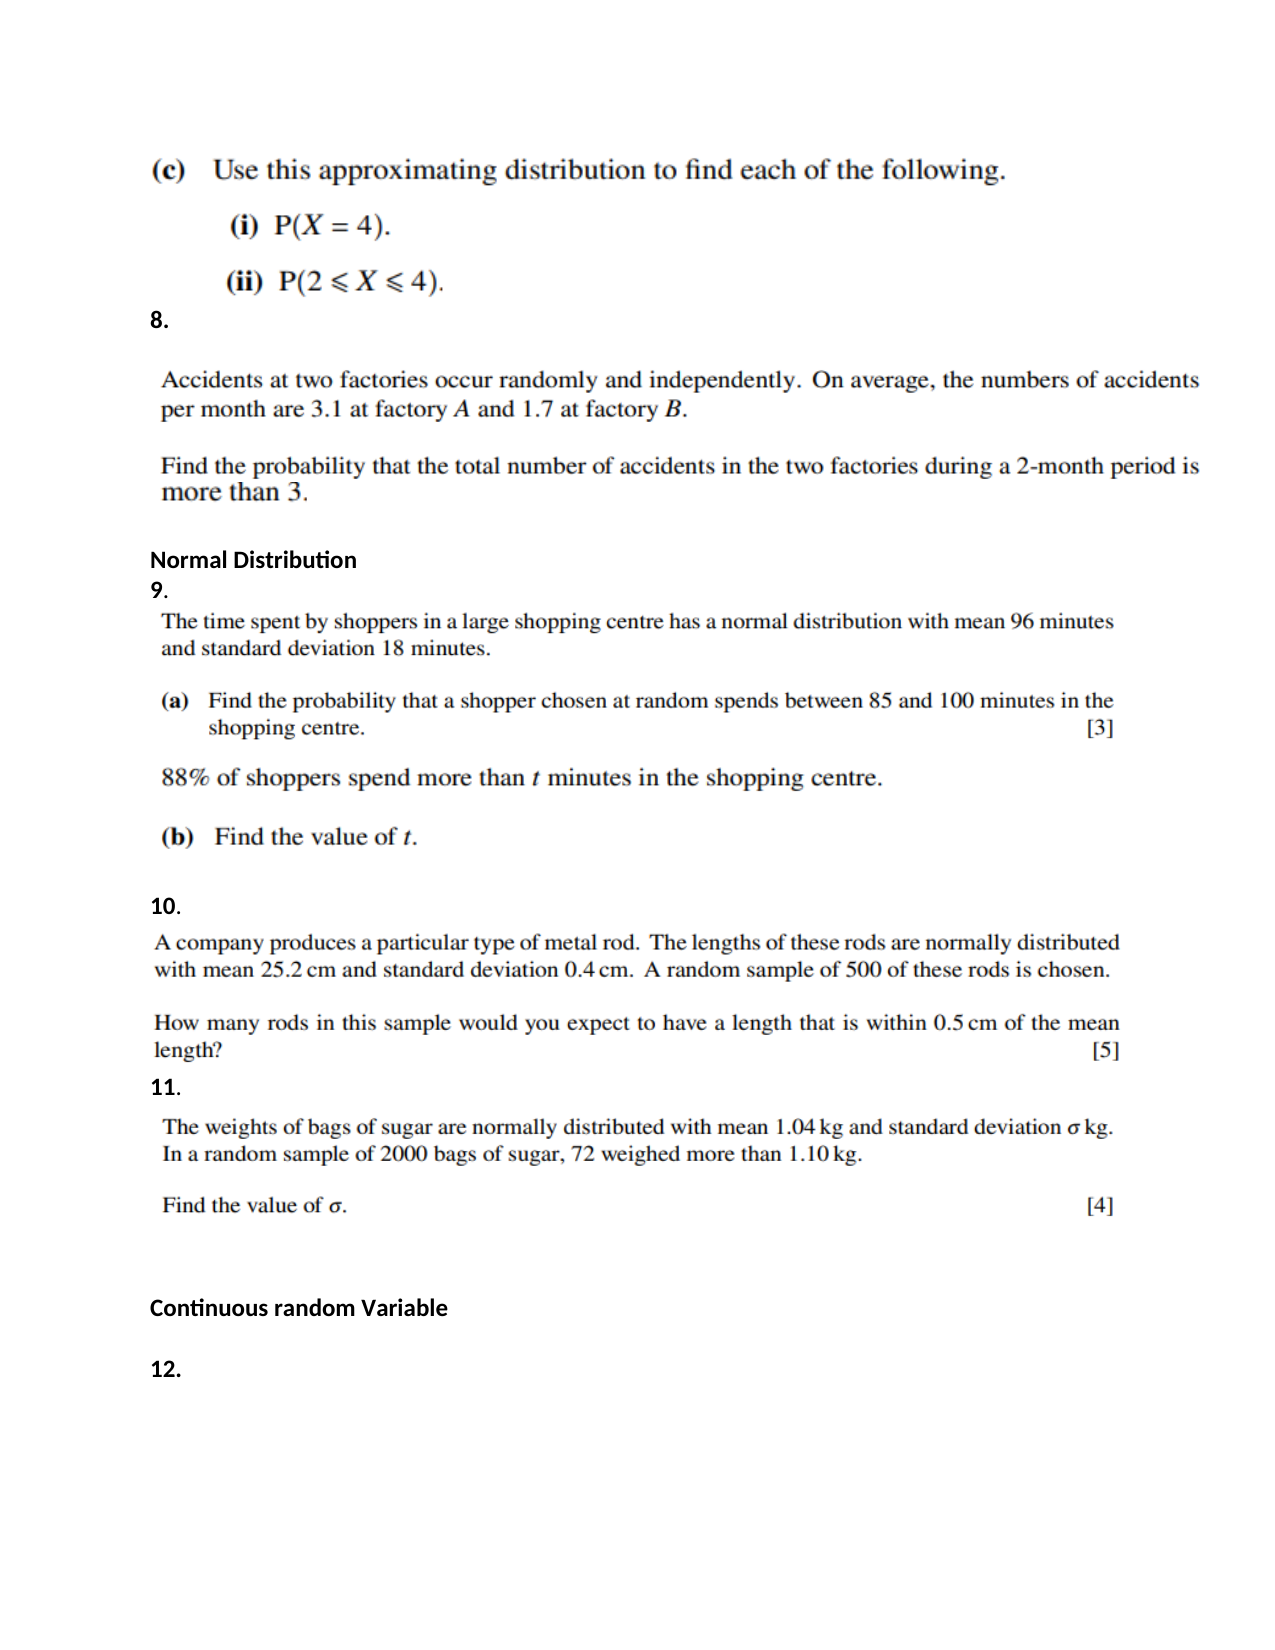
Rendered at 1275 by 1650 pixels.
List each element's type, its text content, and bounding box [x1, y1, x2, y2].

picture [150, 150, 1008, 305]
text 12. [150, 1353, 1125, 1384]
text Normal Distribution [150, 544, 1125, 574]
text 11. [150, 1072, 1125, 1102]
picture [150, 921, 1125, 1072]
text 10. [150, 890, 1125, 921]
picture [150, 365, 1205, 507]
text 9. [150, 574, 1125, 605]
picture [150, 605, 1125, 860]
text 8. [150, 305, 1125, 335]
text Continuous random Variable [150, 1292, 1125, 1323]
picture [150, 1102, 1125, 1232]
